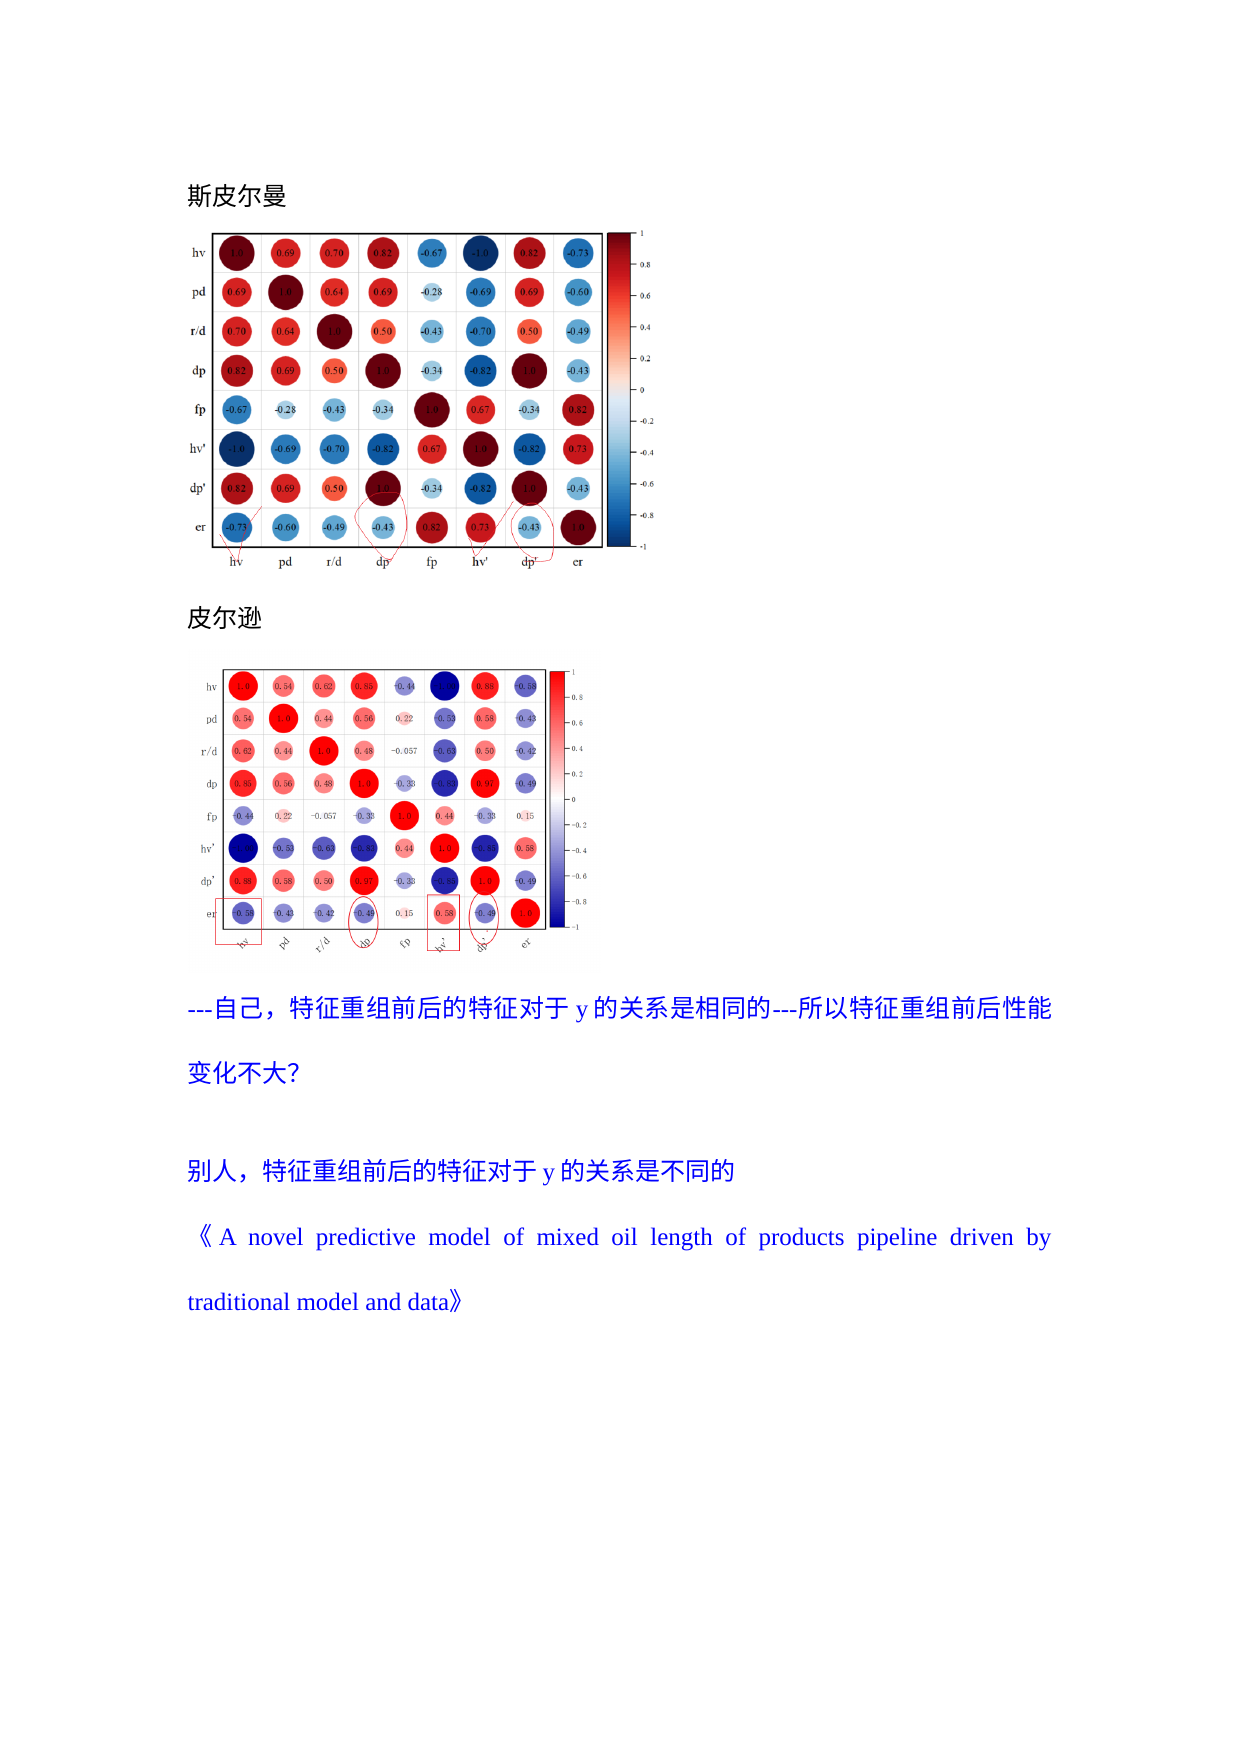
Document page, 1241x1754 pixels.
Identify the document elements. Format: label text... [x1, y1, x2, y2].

picture [187, 227, 660, 574]
text ---自己，特征重组前后的特征对于y的关系是相同的---所以特征重组前后性能变化不大？ [187, 974, 1053, 1104]
text 《A novel predictive model of mixed oil length of products pipeline driven by traditional model and data》 [187, 1202, 1053, 1332]
text 别人，特征重组前后的特征对于y的关系是不同的 [187, 1137, 1053, 1202]
picture [187, 649, 602, 973]
text 皮尔逊 [187, 584, 1053, 649]
